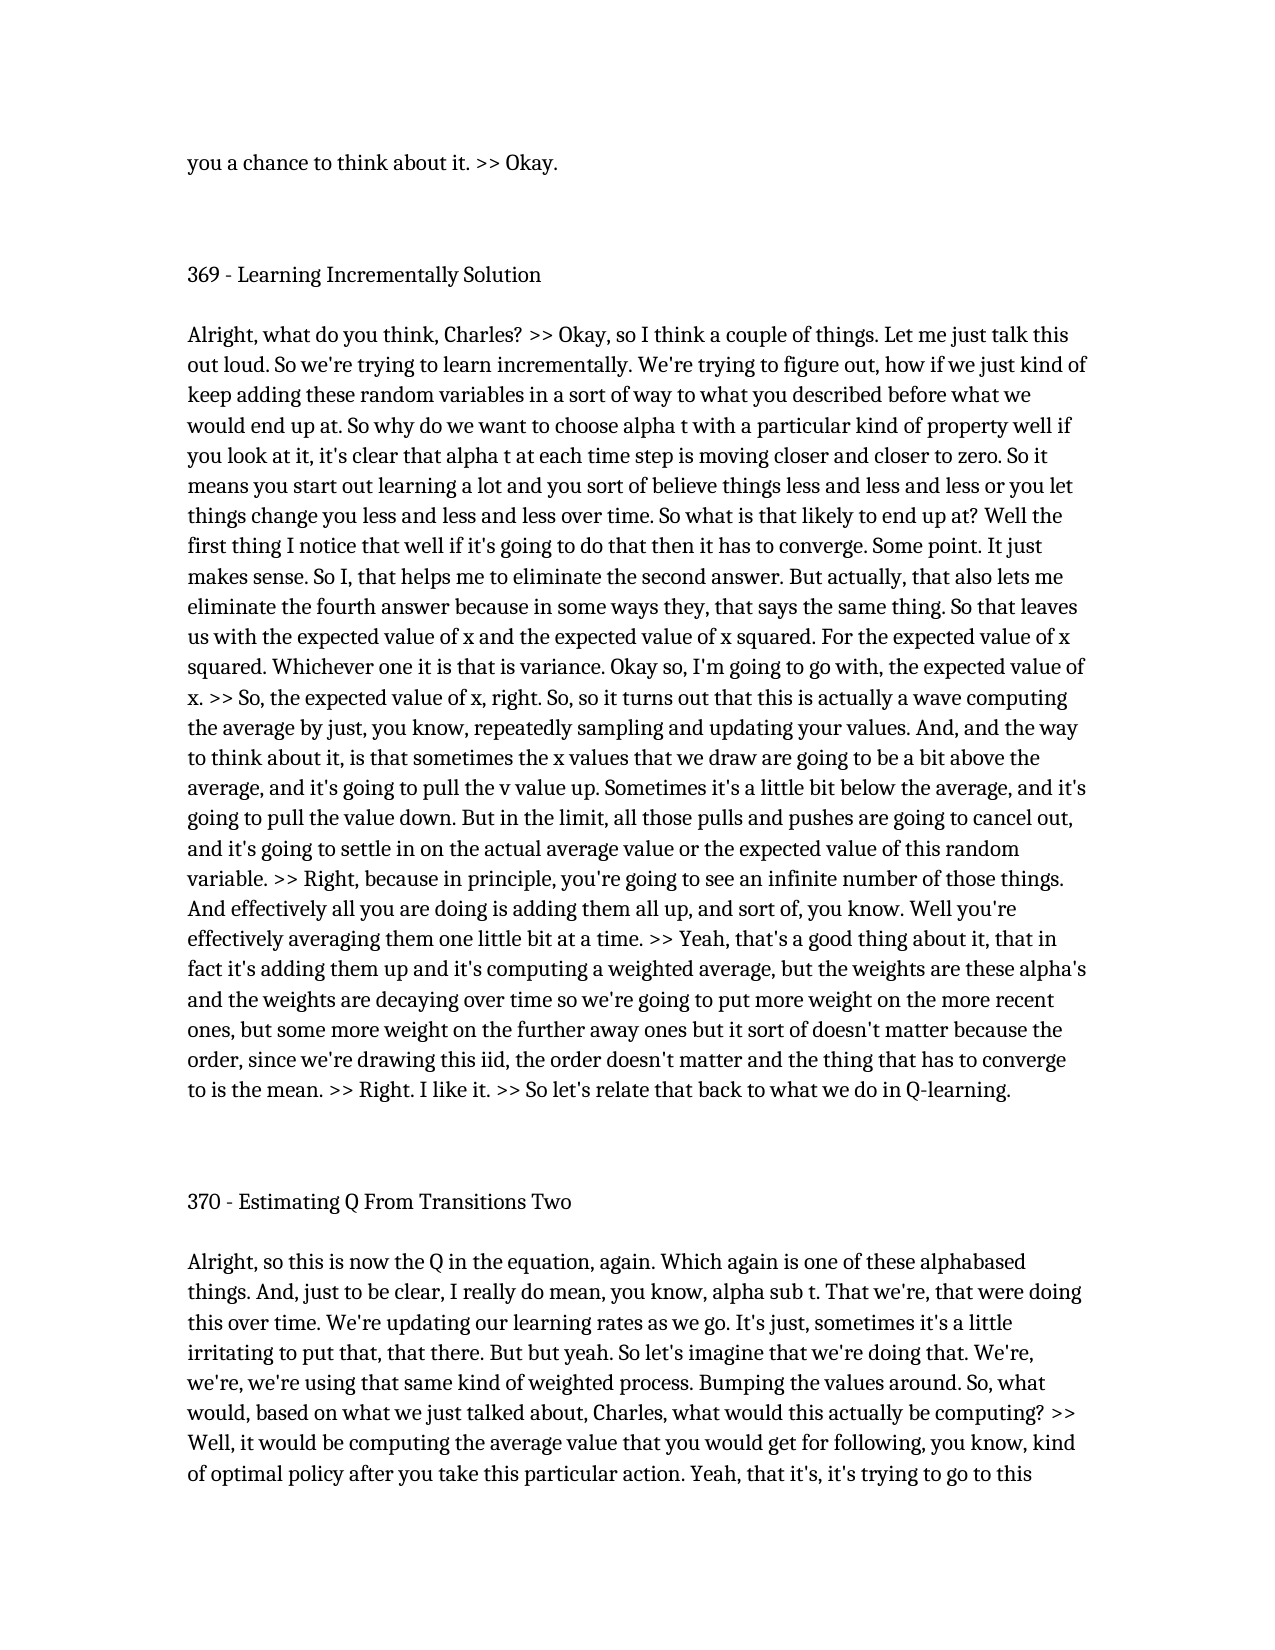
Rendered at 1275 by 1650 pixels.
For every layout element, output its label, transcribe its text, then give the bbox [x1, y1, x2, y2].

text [187, 1188, 1087, 1487]
text 369 - Learning Incrementally Solution Alright, what do you think, Charles? >> Okay, so I think a couple of things. Let me just talk this out loud. So we're trying to learn incrementally. We're trying to figure out, how if we just kind of keep adding these random variables in a sort of way to what you described before what we would end up at. So why do we want to choose alpha t with a particular kind of property well if you look at it, it's clear that alpha t at each time step is moving closer and closer to zero. So it means you start out learning a lot and you sort of believe things less and less and less or you let things change you less and less and less over time. So what is that likely to end up at? Well the first thing I notice that well if it's going to do that then it has to converge. Some point. It just makes sense. So I, that helps me to eliminate the second answer. But actually, that also lets me eliminate the fourth answer because in some ways they, that says the same thing. So that leaves us with the expected value of x and the expected value of x squared. For the expected value of x squared. Whichever one it is that is variance. Okay so, I'm going to go with, the expected value of x. >> So, the expected value of x, right. So, so it turns out that this is actually a wave computing the average by just, you know, repeatedly sampling and updating your values. And, and the way to think about it, is that sometimes the x values that we draw are going to be a bit above the average, and it's going to pull the v value up. Sometimes it's a little bit below the average, and it's going to pull the value down. But in the limit, all those pulls and pushes are going to cancel out, and it's going to settle in on the actual average value or the expected value of this random variable. >> Right, because in principle, you're going to see an infinite number of those things. And effectively all you are doing is adding them all up, and sort of, you know. Well you're effectively averaging them one little bit at a time. >> Yeah, that's a good thing about it, that in fact it's adding them up and it's computing a weighted average, but the weights are these alpha's and the weights are decaying over time so we're going to put more weight on the more recent ones, but some more weight on the further away ones but it sort of doesn't matter because the order, since we're drawing this iid, the order doesn't matter and the thing that has to converge to is the mean. >> Right. I like it. >> So let's relate that back to what we do in Q-learning. [187, 261, 1087, 1164]
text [187, 150, 1087, 237]
